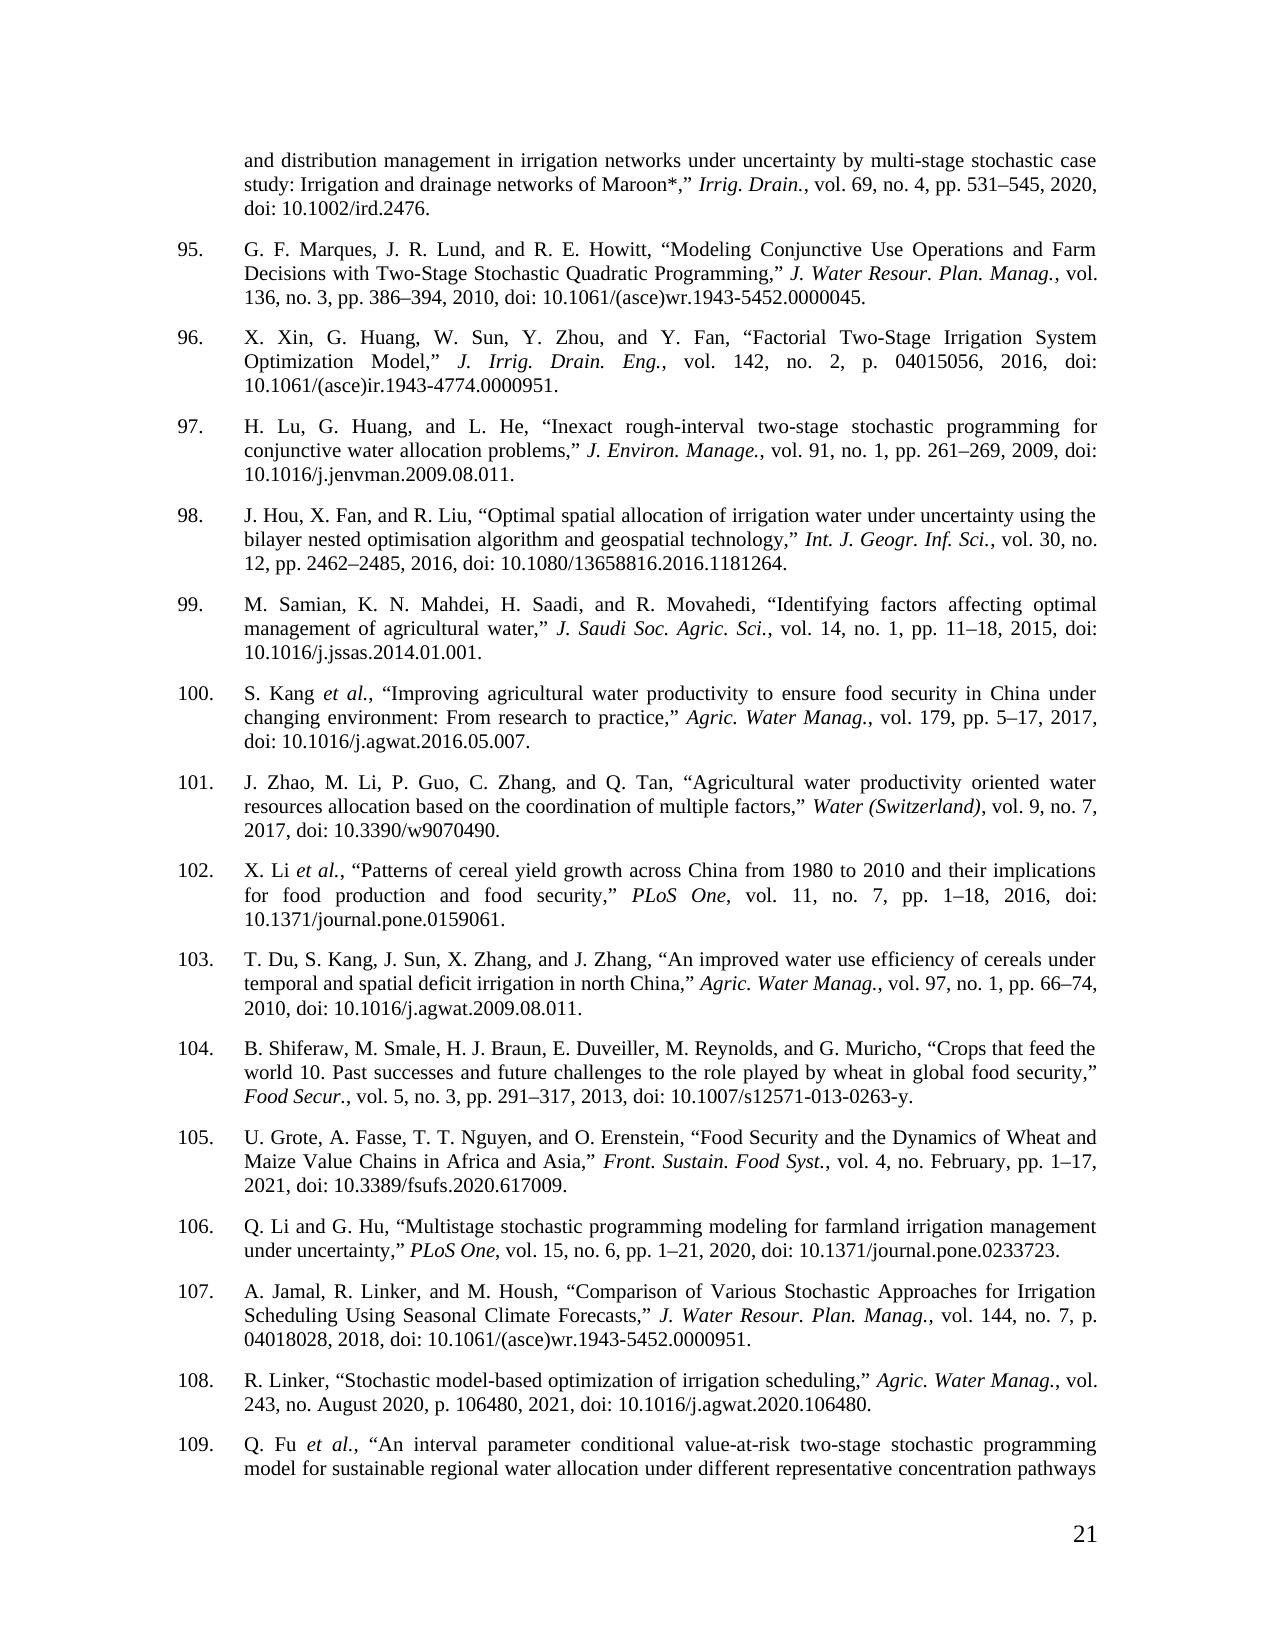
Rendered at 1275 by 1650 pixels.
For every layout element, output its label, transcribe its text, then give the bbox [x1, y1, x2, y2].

text 95. G. F. Marques, J. R. Lund, and R. E. Howitt, “Modeling Conjunctive Use Operations and Farm Decisions with Two-Stage Stochastic Quadratic Programming,” J. Water Resour. Plan. Manag., vol. 136, no. 3, pp. 386–394, 2010, doi: 10.1061/(asce)wr.1943-5452.0000045. [177, 236, 1098, 309]
text 99. M. Samian, K. N. Mahdei, H. Saadi, and R. Movahedi, “Identifying factors affecting optimal management of agricultural water,” J. Saudi Soc. Agric. Sci., vol. 14, no. 1, pp. 11–18, 2015, doi: 10.1016/j.jssas.2014.01.001. [177, 592, 1098, 664]
text 108. R. Linker, “Stochastic model-based optimization of irrigation scheduling,” Agric. Water Manag., vol. 243, no. August 2020, p. 106480, 2021, doi: 10.1016/j.agwat.2020.106480. [177, 1367, 1098, 1416]
text 107. A. Jamal, R. Linker, and M. Housh, “Comparison of Various Stochastic Approaches for Irrigation Scheduling Using Seasonal Climate Forecasts,” J. Water Resour. Plan. Manag., vol. 144, no. 7, p. 04018028, 2018, doi: 10.1061/(asce)wr.1943-5452.0000951. [177, 1279, 1098, 1351]
text 98. J. Hou, X. Fan, and R. Liu, “Optimal spatial allocation of irrigation water under uncertainty using the bilayer nested optimisation algorithm and geospatial technology,” Int. J. Geogr. Inf. Sci., vol. 30, no. 12, pp. 2462–2485, 2016, doi: 10.1080/13658816.2016.1181264. [177, 503, 1098, 575]
text 102. X. Li et al., “Patterns of cereal yield growth across China from 1980 to 2010 and their implications for food production and food security,” PLoS One, vol. 11, no. 7, pp. 1–18, 2016, doi: 10.1371/journal.pone.0159061. [177, 858, 1098, 931]
text 106. Q. Li and G. Hu, “Multistage stochastic programming modeling for farmland irrigation management under uncertainty,” PLoS One, vol. 15, no. 6, pp. 1–21, 2020, doi: 10.1371/journal.pone.0233723. [177, 1214, 1098, 1262]
text 101. J. Zhao, M. Li, P. Guo, C. Zhang, and Q. Tan, “Agricultural water productivity oriented water resources allocation based on the coordination of multiple factors,” Water (Switzerland), vol. 9, no. 7, 2017, doi: 10.3390/w9070490. [177, 769, 1098, 842]
text 97. H. Lu, G. Huang, and L. He, “Inexact rough-interval two-stage stochastic programming for conjunctive water allocation problems,” J. Environ. Manage., vol. 91, no. 1, pp. 261–269, 2009, doi: 10.1016/j.jenvman.2009.08.011. [177, 414, 1098, 486]
text 100. S. Kang et al., “Improving agricultural water productivity to ensure food security in China under changing environment: From research to practice,” Agric. Water Manag., vol. 179, pp. 5–17, 2017, doi: 10.1016/j.agwat.2016.05.007. [177, 681, 1098, 753]
text 103. T. Du, S. Kang, J. Sun, X. Zhang, and J. Zhang, “An improved water use efficiency of cereals under temporal and spatial deficit irrigation in north China,” Agric. Water Manag., vol. 97, no. 1, pp. 66–74, 2010, doi: 10.1016/j.agwat.2009.08.011. [177, 947, 1098, 1019]
text 104. B. Shiferaw, M. Smale, H. J. Braun, E. Duveiller, M. Reynolds, and G. Muricho, “Crops that feed the world 10. Past successes and future challenges to the role played by wheat in global food security,” Food Secur., vol. 5, no. 3, pp. 291–317, 2013, doi: 10.1007/s12571-013-0263-y. [177, 1036, 1098, 1108]
text 96. X. Xin, G. Huang, W. Sun, Y. Zhou, and Y. Fan, “Factorial Two-Stage Irrigation System Optimization Model,” J. Irrig. Drain. Eng., vol. 142, no. 2, p. 04015056, 2016, doi: 10.1061/(asce)ir.1943-4774.0000951. [177, 325, 1098, 397]
text 105. U. Grote, A. Fasse, T. T. Nguyen, and O. Erenstein, “Food Security and the Dynamics of Wheat and Maize Value Chains in Africa and Asia,” Front. Sustain. Food Syst., vol. 4, no. February, pp. 1–17, 2021, doi: 10.3389/fsufs.2020.617009. [177, 1125, 1098, 1197]
